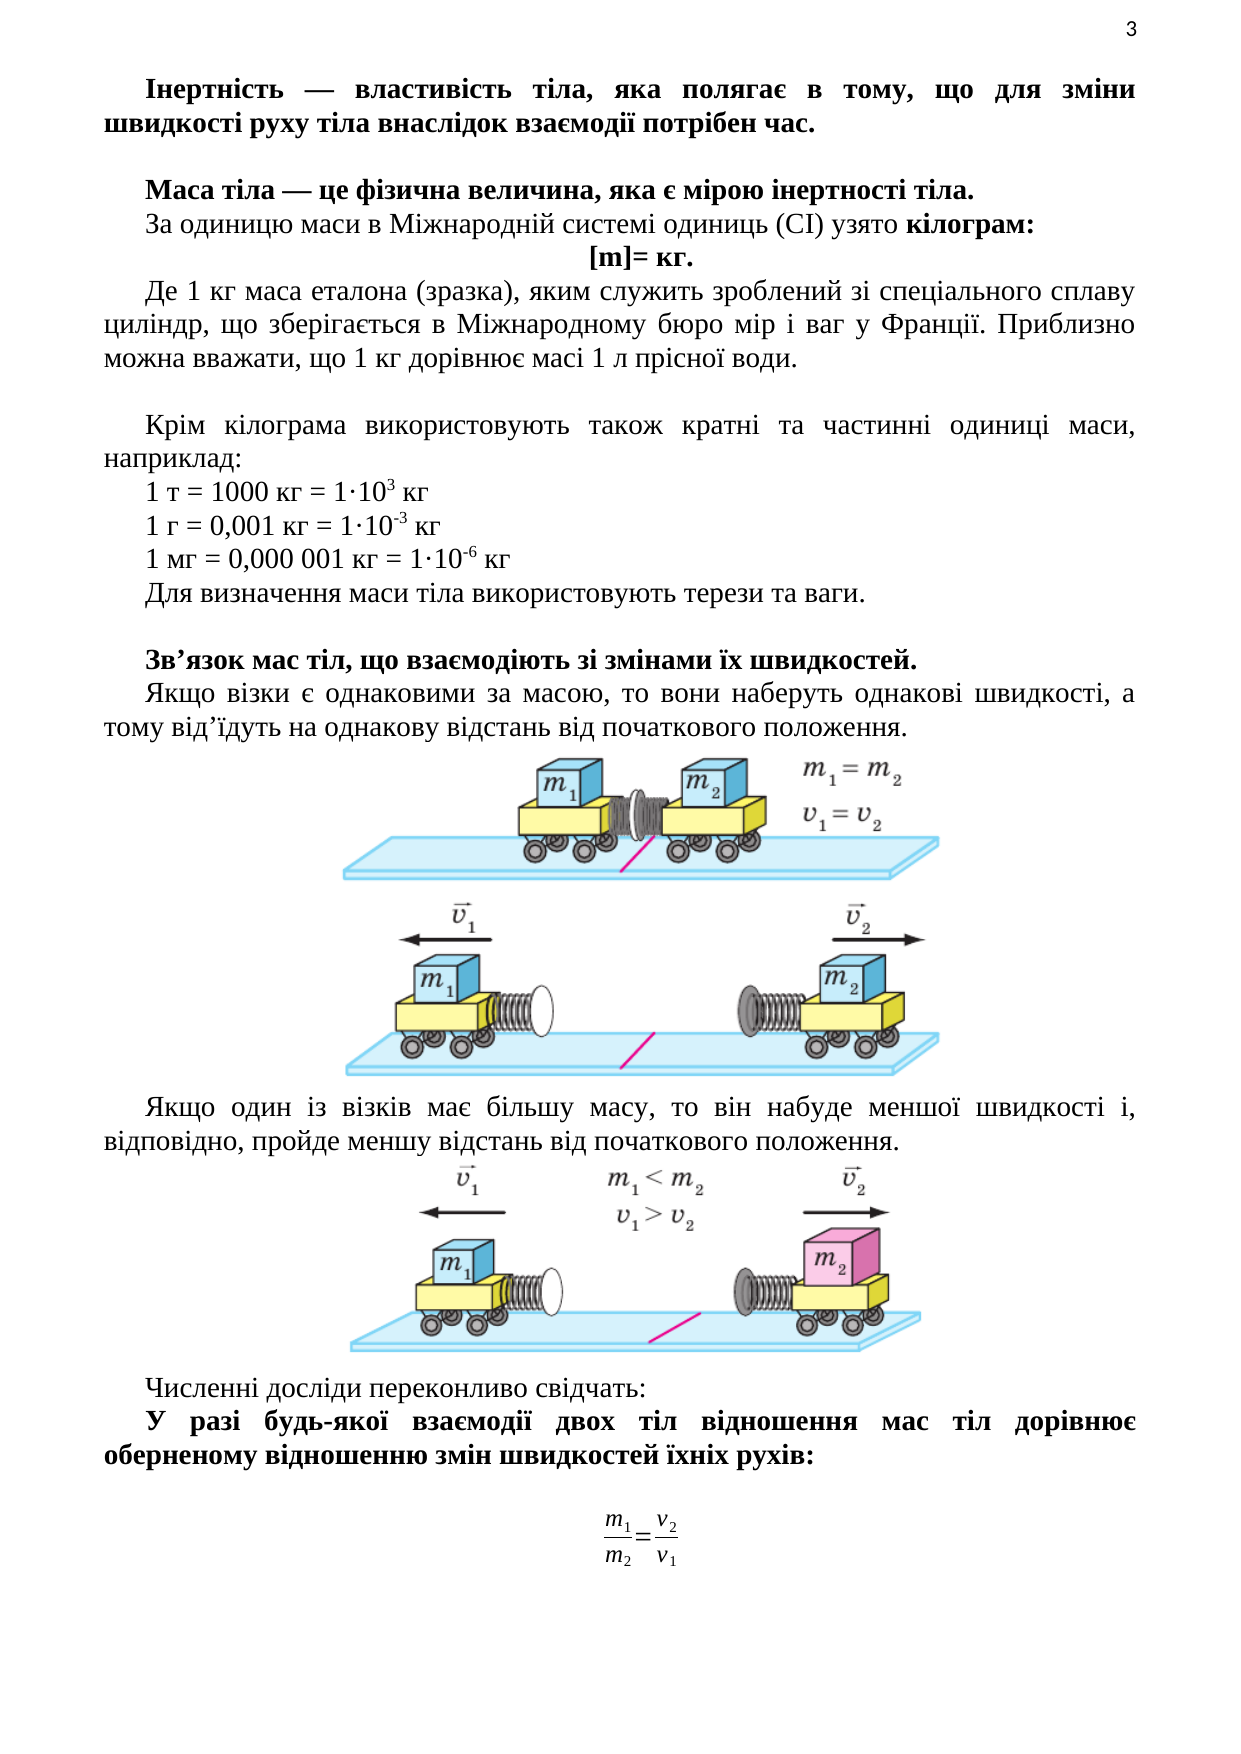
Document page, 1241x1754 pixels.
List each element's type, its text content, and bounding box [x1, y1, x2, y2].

text Численні досліди переконливо свідчать: [103, 1370, 1137, 1403]
picture [318, 742, 964, 1090]
text Якщо візки є однаковими за масою, то вони наберуть однакові швидкості, а тому від’їдуть на однакову відстань від початкового положення. [103, 675, 1137, 742]
text Зв’язок мас тіл, що взаємодіють зі змінами їх швидкостей. [103, 642, 1137, 675]
text У разі будь-якої взаємодії двох тіл відношення мас тіл дорівнює оберненому відношенню змін швидкостей їхніх рухів: [103, 1403, 1137, 1471]
text Маса тіла — це фізична величина, яка є мірою інертності тіла. [103, 172, 1137, 206]
text Якщо один із візків має більшу масу, то він набуде меншої швидкості і, відповідно, пройде меншу відстань від початкового положення. [103, 1089, 1137, 1156]
text 1 мг = 0,000 001 кг = 1·10-6 кг [103, 541, 1137, 575]
picture [337, 1156, 945, 1370]
text Для визначення маси тіла використовують терези та ваги. [103, 575, 1137, 608]
text [m]= кг. [103, 239, 1137, 273]
text 1 т = 1000 кг = 1·103 кг [103, 474, 1137, 508]
text Інертність — властивість тіла, яка полягає в тому, що для зміни швидкості руху тіла внаслідок взаємодії потрібен час. [103, 72, 1137, 139]
text За одиницю маси в Міжнародній системі одиниць (СІ) узято кілограм: [103, 206, 1137, 239]
text Де 1 кг маса еталона (зразка), яким служить зроблений зі спеціального сплаву циліндр, що зберігається в Міжнародному бюро мір і ваг у Франції. Приблизно можна вважати, що 1 кг дорівнює масі 1 л прісної води. [103, 273, 1137, 373]
text 1 г = 0,001 кг = 1·10-3 кг [103, 508, 1137, 541]
text Крім кілограма використовують також кратні та частинні одиниці маси, наприклад: [103, 407, 1137, 474]
